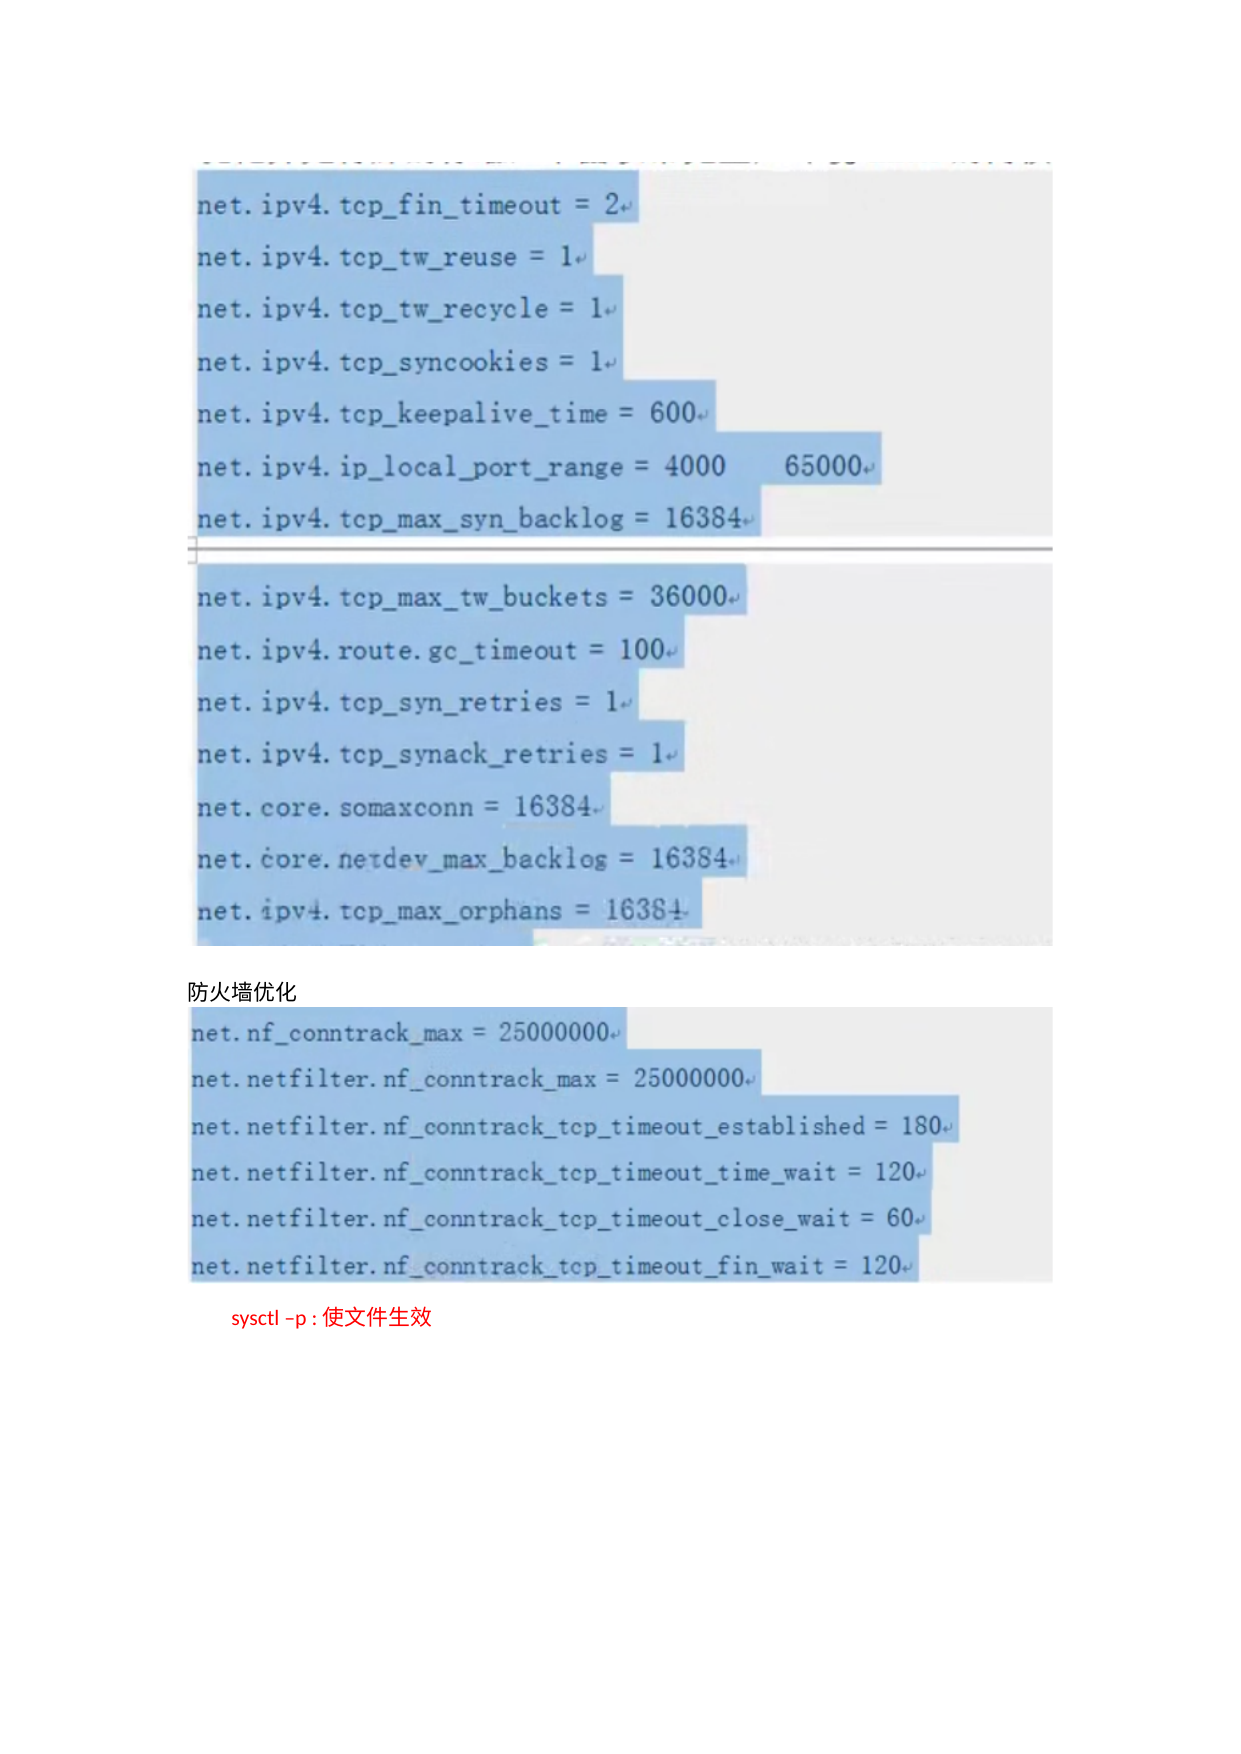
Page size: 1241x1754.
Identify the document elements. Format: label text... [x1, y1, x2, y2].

text 防火墙优化 [187, 974, 1053, 1007]
text sysctl –p : 使文件生效 [187, 1299, 1053, 1332]
picture [187, 1007, 1053, 1284]
picture [187, 162, 1053, 946]
